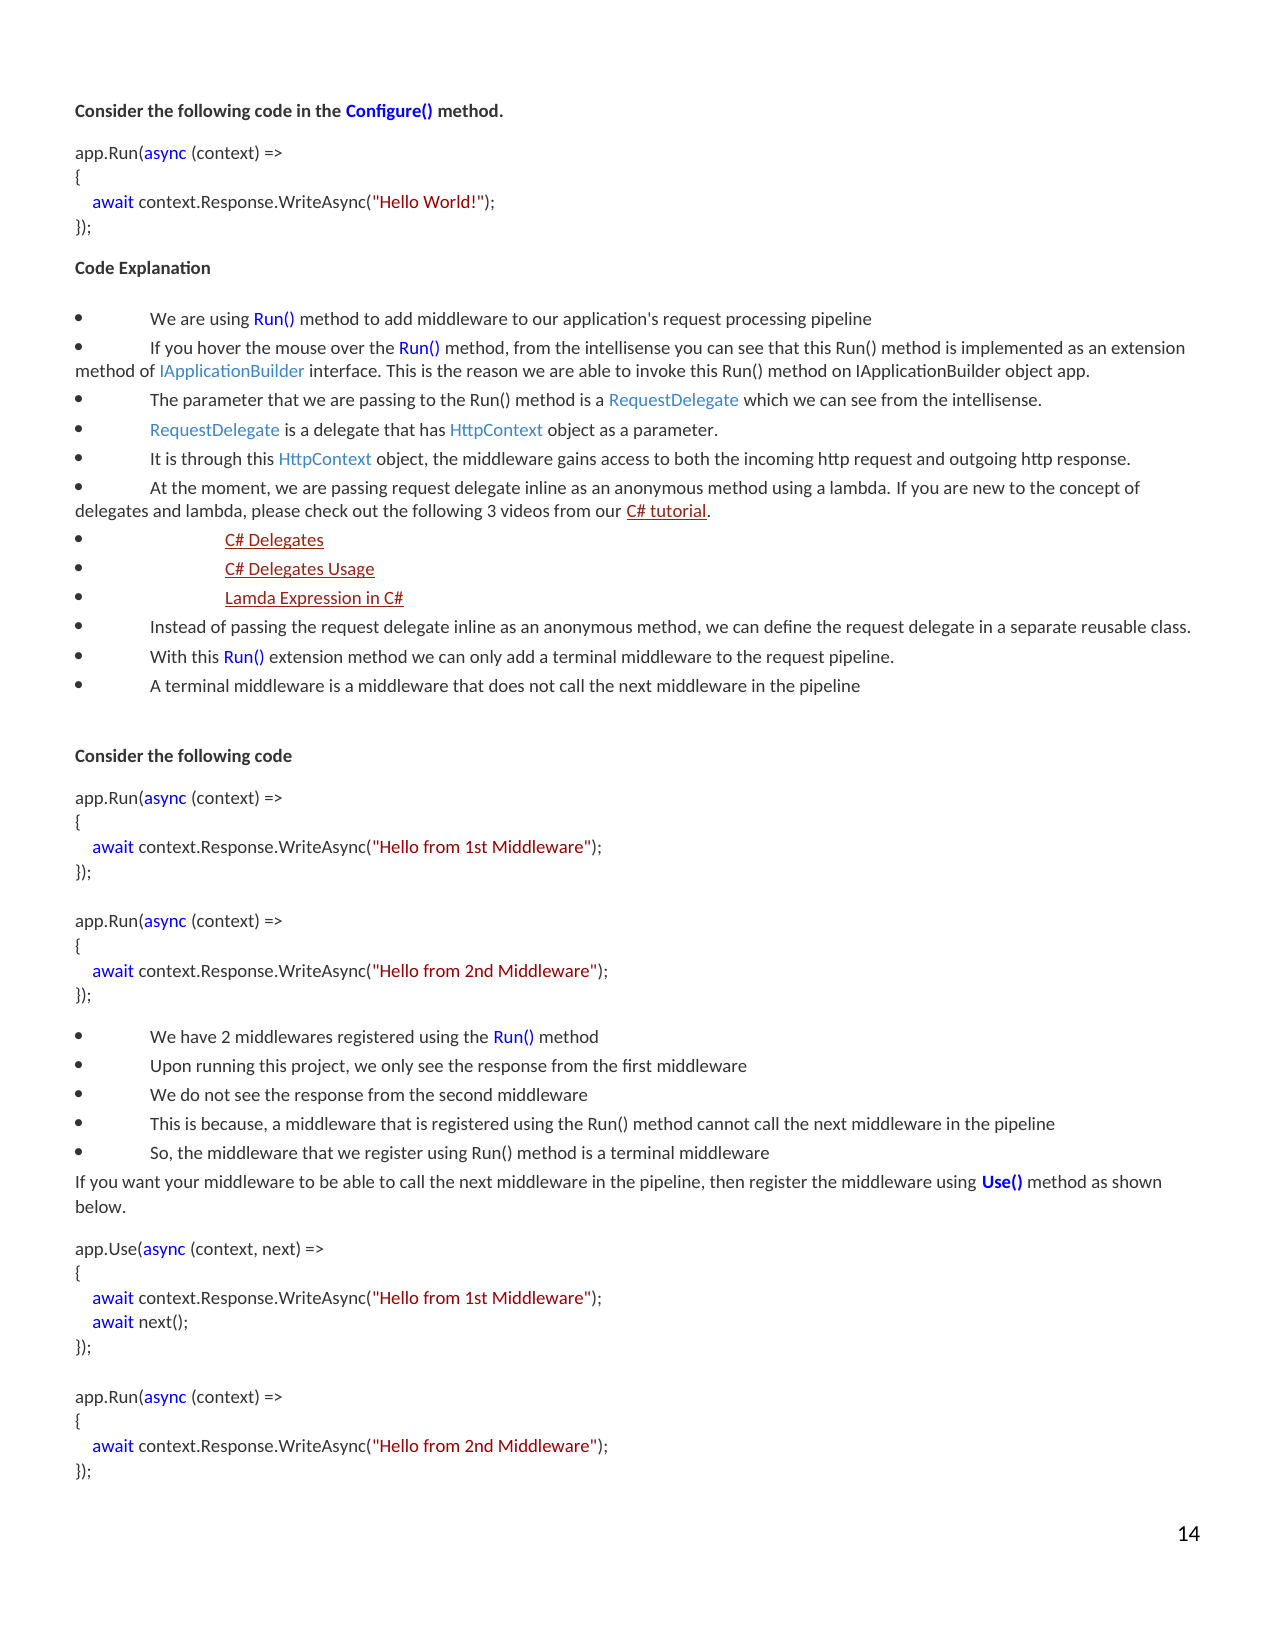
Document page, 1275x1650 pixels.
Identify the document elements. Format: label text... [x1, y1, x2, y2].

text Code Explanation [75, 256, 1200, 307]
list This is because, a middleware that is registered using the Run() method cannot call the next middleware in the pipeline [75, 1112, 1200, 1135]
list A terminal middleware is a middleware that does not call the next middleware in the pipeline [75, 674, 1200, 697]
list We do not see the response from the second middleware [75, 1083, 1200, 1106]
list We are using Run() method to add middleware to our application's request processing pipeline [75, 307, 1200, 330]
list Upon running this project, we only see the response from the first middleware [75, 1054, 1200, 1077]
list C# Delegates Usage [75, 557, 1200, 580]
list At the moment, we are passing request delegate inline as an anonymous method using a lambda. If you are new to the concept of delegates and lambda, please check out the following 3 videos from our C# tutorial. [75, 476, 1200, 522]
list If you hover the mouse over the Run() method, from the intellisense you can see that this Run() method is implemented as an extension method of IApplicationBuilder interface. This is the reason we are able to invoke this Run() method on IApplicationBuilder object app. [75, 337, 1200, 382]
list C# Delegates [75, 528, 1200, 551]
text Consider the following code [75, 744, 1200, 767]
text app.Run(async (context) => { await context.Response.WriteAsync("Hello World!"); }); [75, 141, 1200, 238]
text app.Run(async (context) => { await context.Response.WriteAsync("Hello from 1st Middleware"); }); app.Run(async (context) => { await context.Response.WriteAsync("Hello from 2nd Middleware"); }); [75, 786, 1200, 1006]
list With this Run() extension method we can only add a terminal middleware to the request pipeline. [75, 645, 1200, 668]
list So, the middleware that we register using Run() method is a terminal middleware [75, 1141, 1200, 1164]
text If you want your middleware to be able to call the next middleware in the pipeline, then register the middleware using Use() method as shown below. [75, 1171, 1200, 1218]
list Instead of passing the request delegate inline as an anonymous method, we can define the request delegate in a separate reusable class. [75, 616, 1200, 639]
list Lamda Expression in C# [75, 587, 1200, 609]
text app.Use(async (context, next) => { await context.Response.WriteAsync("Hello from 1st Middleware"); await next(); }); app.Run(async (context) => { await context.Response.WriteAsync("Hello from 2nd Middleware"); }); [75, 1237, 1200, 1482]
list RequestDelegate is a delegate that has HttpContext object as a parameter. [75, 418, 1200, 441]
list The parameter that we are passing to the Run() method is a RequestDelegate which we can see from the intellisense. [75, 389, 1200, 412]
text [75, 75, 1200, 123]
list It is through this HttpContext object, the middleware gains access to both the incoming http request and outgoing http response. [75, 447, 1200, 470]
list We have 2 middlewares registered using the Run() method [75, 1025, 1200, 1048]
